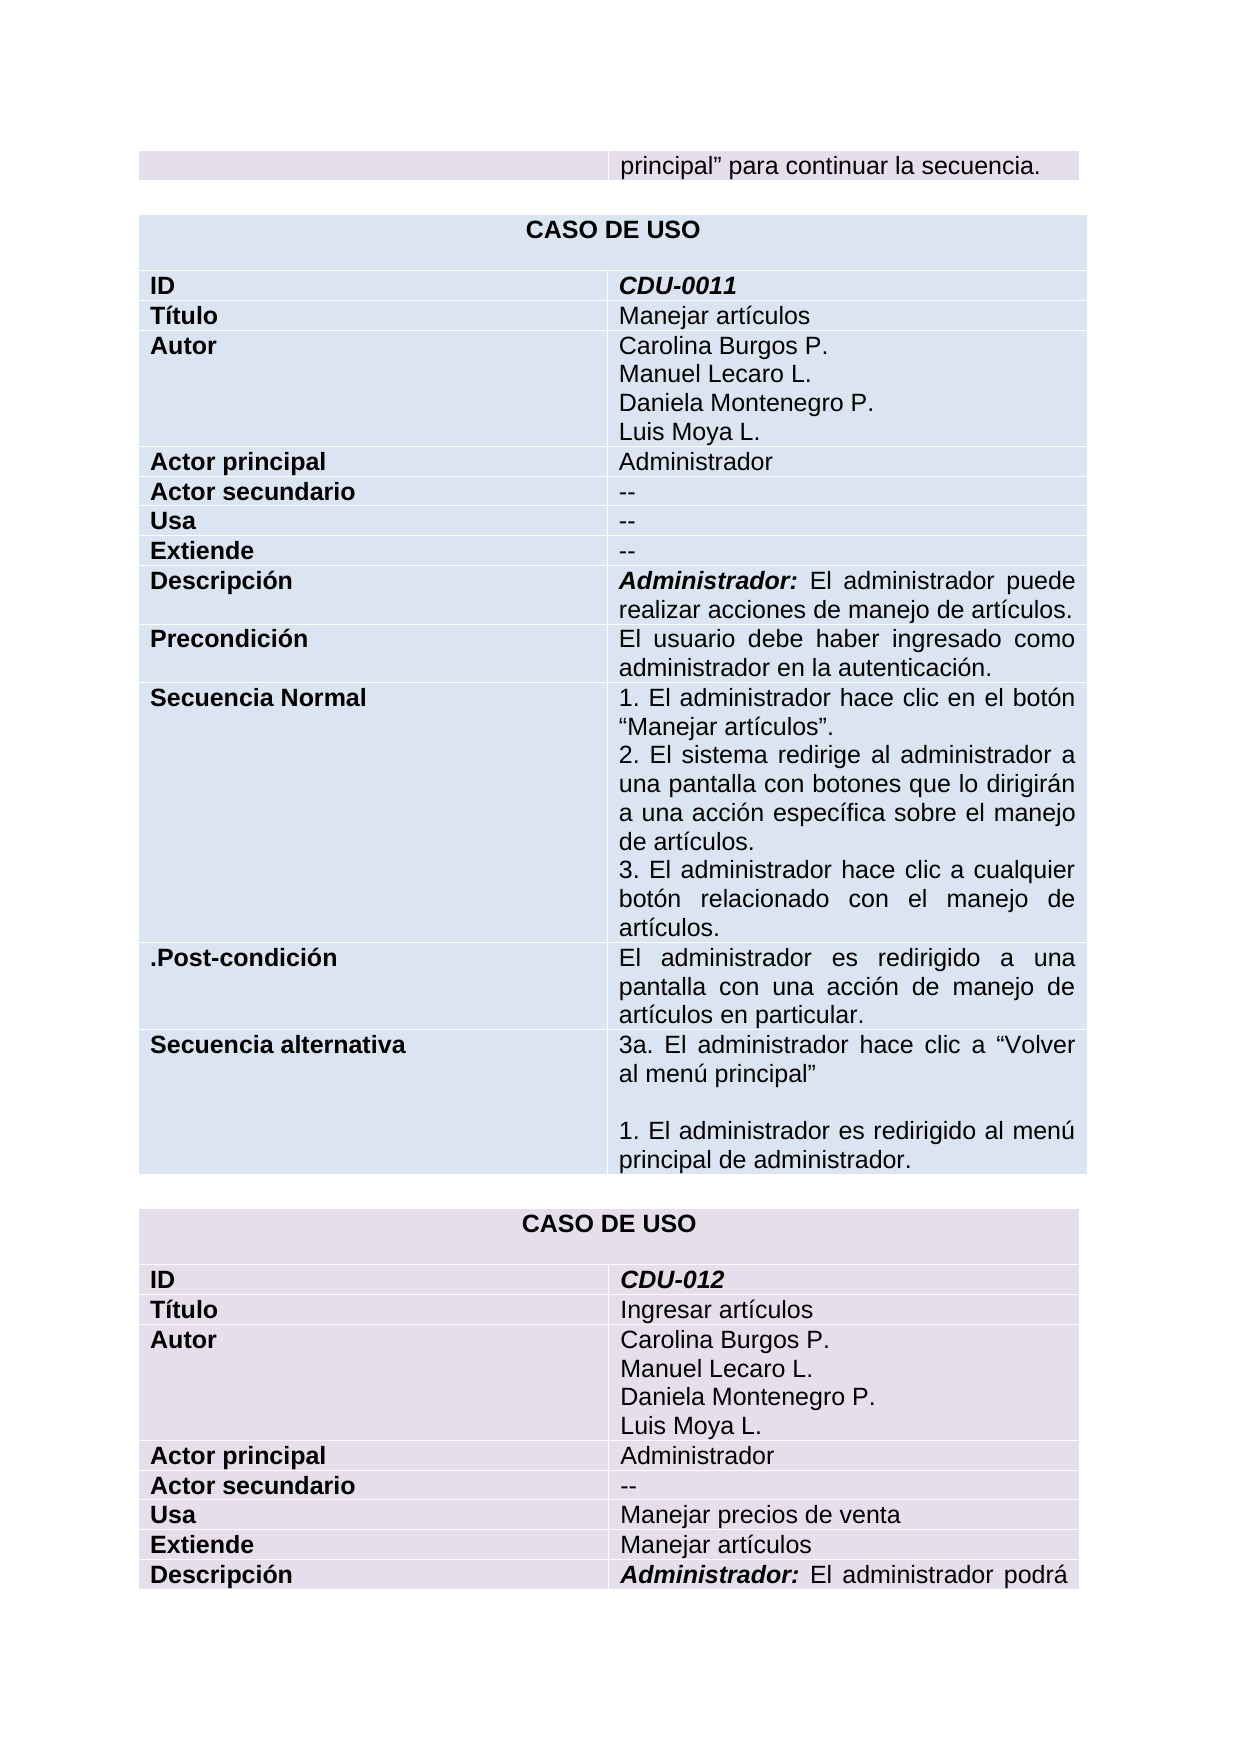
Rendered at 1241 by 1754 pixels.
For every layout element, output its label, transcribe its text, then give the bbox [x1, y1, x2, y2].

table_cell CDU-012 [609, 1265, 1079, 1294]
table_cell Ingresar artículos [609, 1295, 1079, 1324]
table_cell ID [139, 271, 607, 300]
table_cell Manejar precios de venta [609, 1500, 1079, 1529]
table_cell Usa [139, 506, 607, 535]
table_cell ID [139, 1265, 608, 1294]
table_header CASO DE USO [139, 215, 1087, 270]
table_cell Actor secundario [139, 1471, 608, 1499]
table_cell Actor principal [139, 1441, 608, 1469]
table_cell .Post-condición [139, 943, 607, 1029]
table_cell CDU-0011 [608, 271, 1087, 300]
table_cell Secuencia Normal [139, 683, 607, 942]
table_cell El usuario debe haber ingresado como administrador en la autenticación. [608, 625, 1087, 682]
table_cell Administrador: El administrador puede realizar acciones de manejo de artículos. [608, 566, 1087, 623]
table_cell Título [139, 301, 607, 330]
table_cell Manejar artículos [608, 301, 1087, 330]
table_cell Administrador [609, 1441, 1079, 1469]
table_cell Extiende [139, 1530, 608, 1559]
table_cell Descripción [139, 1560, 608, 1589]
table_cell Actor secundario [139, 477, 607, 505]
table_cell -- [608, 477, 1087, 505]
table_cell El administrador es redirigido a una pantalla con una acción de manejo de artículos en particular. [608, 943, 1087, 1029]
table_cell Precondición [139, 625, 607, 682]
table_header CASO DE USO [139, 1209, 1079, 1264]
table_cell Autor [139, 331, 607, 446]
table_cell Autor [139, 1325, 608, 1440]
table_cell [139, 151, 608, 180]
table_cell 3a. El administrador hace clic a “Volver al menú principal” 1. El administrador es redirigido al menú principal de administrador. [608, 1030, 1087, 1174]
table_cell Administrador: El administrador podrá realizar el ingreso de un nuevo artículo en el sistema. [609, 1560, 1079, 1589]
table_cell -- [608, 506, 1087, 535]
table_cell -- [608, 536, 1087, 565]
table_cell Actor principal [139, 447, 607, 476]
table_cell Administrador [608, 447, 1087, 476]
table_cell Carolina Burgos P. Manuel Lecaro L. Daniela Montenegro P. Luis Moya L. [609, 1325, 1079, 1440]
table_cell Título [139, 1295, 608, 1324]
table_cell -- [609, 1471, 1079, 1499]
table_cell 1. El administrador hace clic en el botón “Manejar artículos”. 2. El sistema redirige al administrador a una pantalla con botones que lo dirigirán a una acción específica sobre el manejo de artículos. 3. El administrador hace clic a cualquier botón relacionado con el manejo de artículos. [608, 683, 1087, 942]
table_cell Manejar artículos [609, 1530, 1079, 1559]
table_cell Carolina Burgos P. Manuel Lecaro L. Daniela Montenegro P. Luis Moya L. [608, 331, 1087, 446]
table_cell Usa [139, 1500, 608, 1529]
table_cell Secuencia alternativa [139, 1030, 607, 1174]
table_cell Descripción [139, 566, 607, 623]
table_cell Extiende [139, 536, 607, 565]
